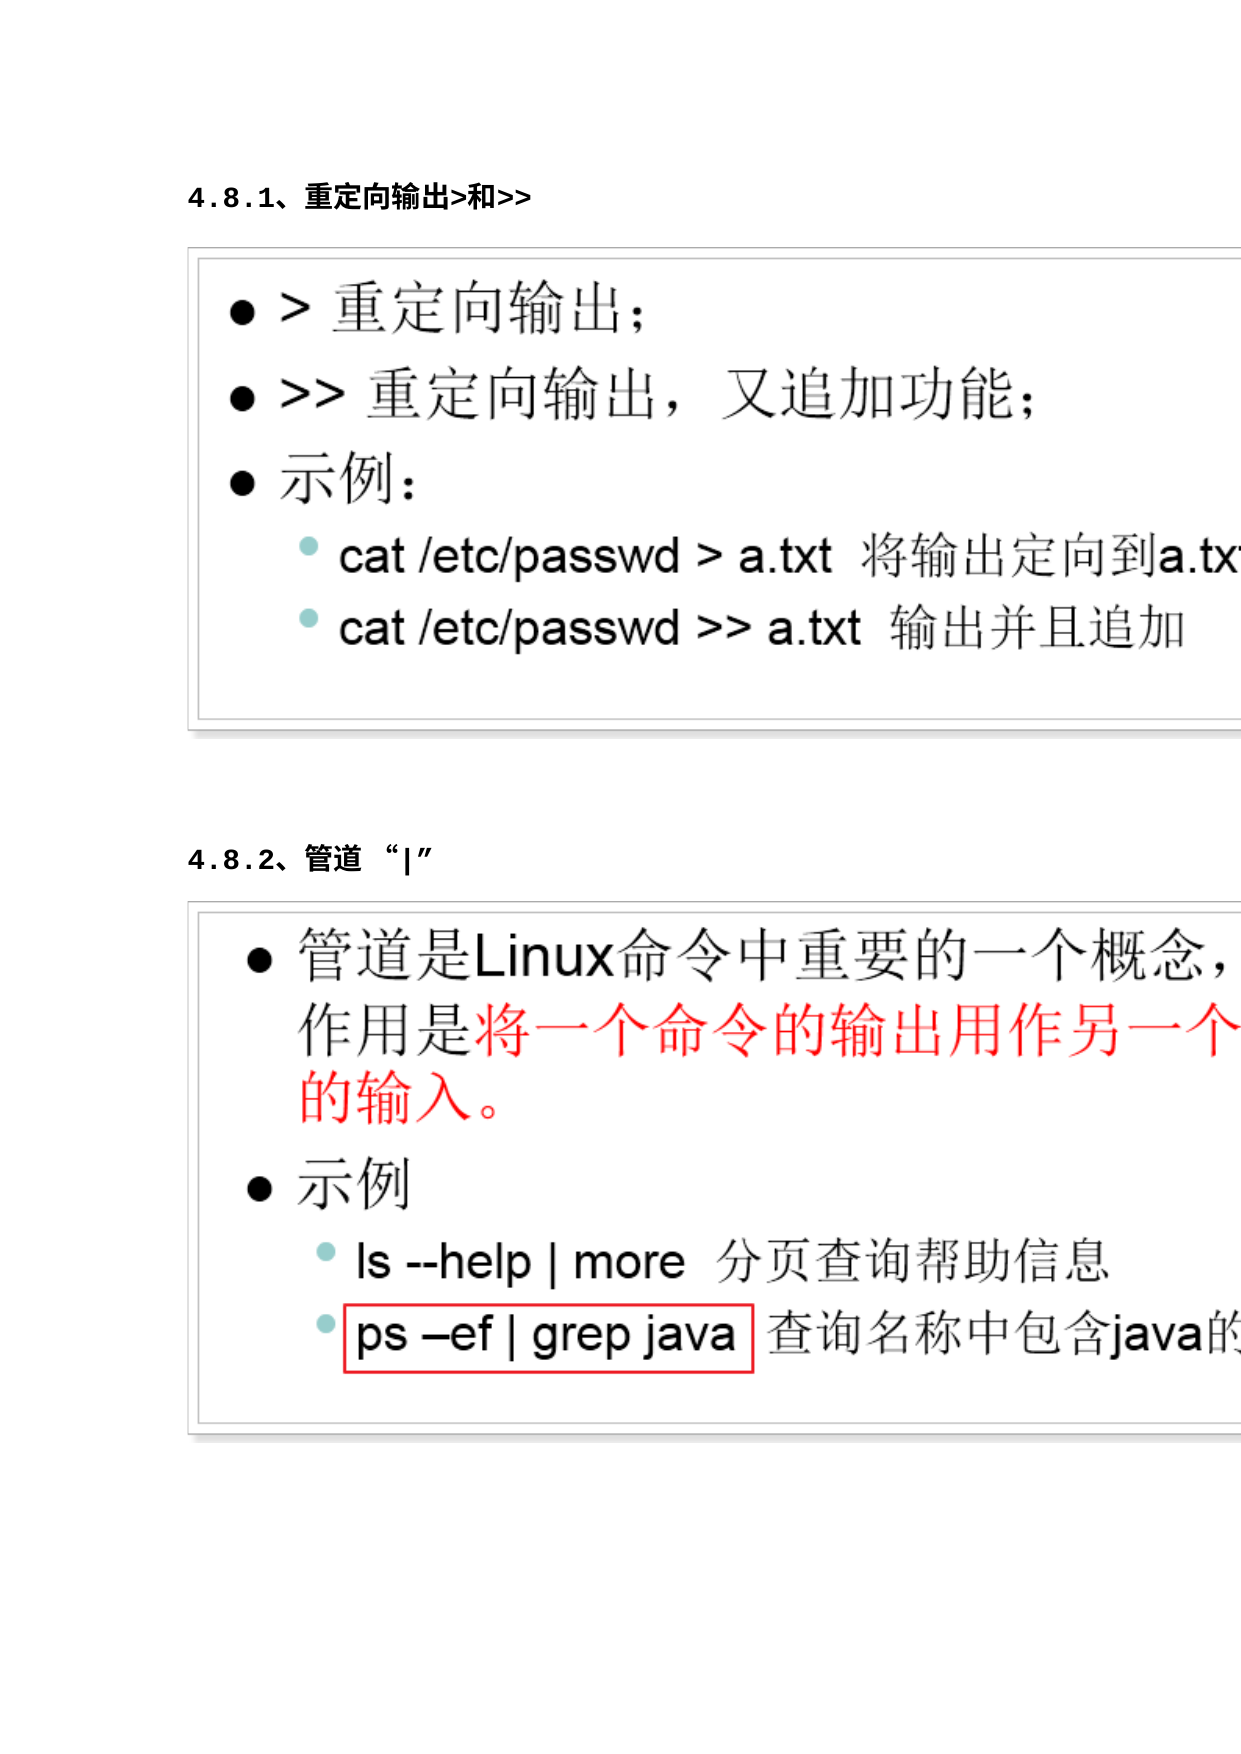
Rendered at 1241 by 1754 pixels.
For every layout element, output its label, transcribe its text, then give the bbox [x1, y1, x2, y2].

subtitle 管道 “|” [187, 824, 1053, 889]
subtitle 重定向输出>和>> [187, 162, 1053, 227]
picture [187, 247, 1241, 739]
picture [187, 901, 1241, 1443]
